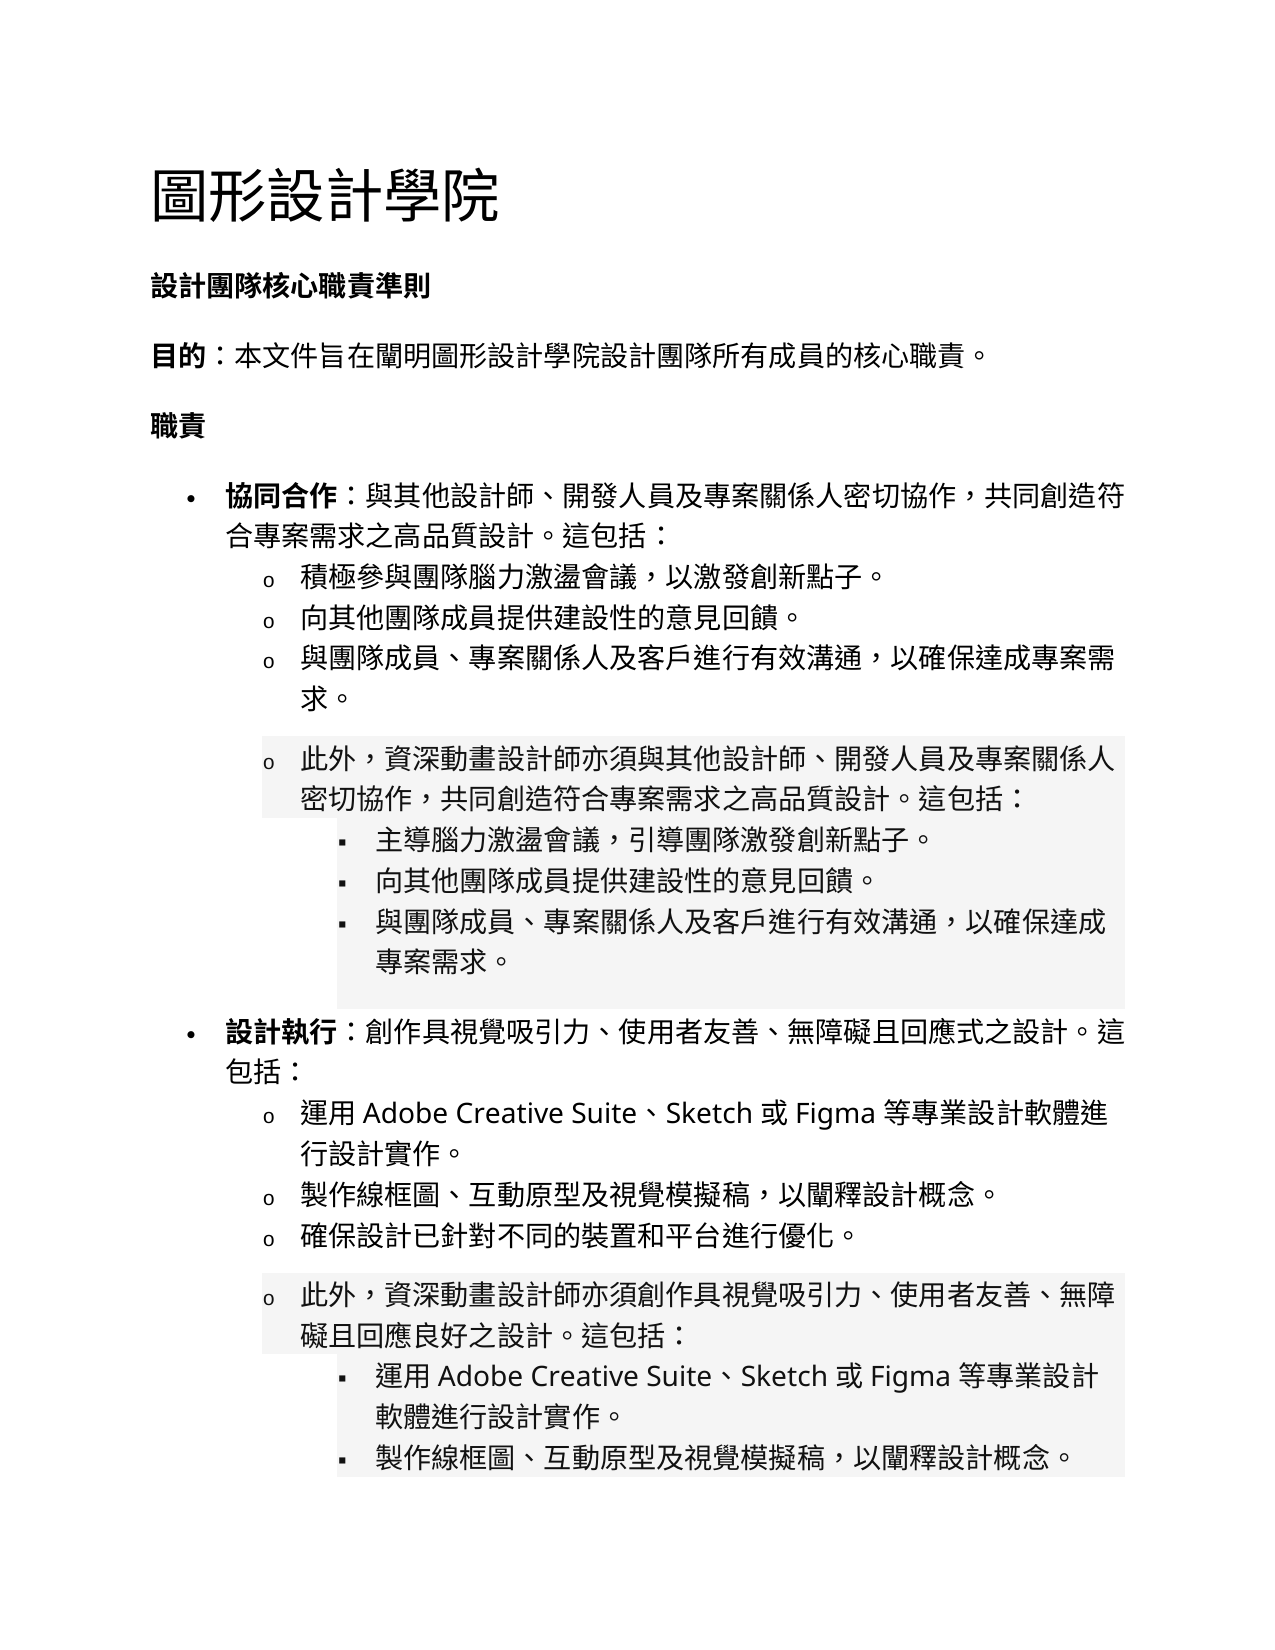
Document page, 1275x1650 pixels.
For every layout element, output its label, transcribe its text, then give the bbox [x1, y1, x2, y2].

list 此外，資深動畫設計師亦須創作具視覺吸引力、使用者友善、無障礙且回應良好之設計。這包括： [262, 1273, 1125, 1354]
list 運用 Adobe Creative Suite、Sketch 或 Figma 等專業設計軟體進行設計實作。 [262, 1091, 1125, 1173]
list 向其他團隊成員提供建設性的意見回饋。 [262, 596, 1125, 636]
list 協同合作：與其他設計師、開發人員及專案關係人密切協作，共同創造符合專案需求之高品質設計。這包括： [187, 473, 1125, 555]
text 職責 [150, 403, 1125, 444]
list 積極參與團隊腦力激盪會議，以激發創新點子。 [262, 555, 1125, 596]
list 確保設計已針對不同的裝置和平台進行優化。 [262, 1213, 1125, 1254]
text 目的：本文件旨在闡明圖形設計學院設計團隊所有成員的核心職責。 [150, 333, 1125, 374]
list 製作線框圖、互動原型及視覺模擬稿，以闡釋設計概念。 [262, 1173, 1125, 1213]
list 設計執行：創作具視覺吸引力、使用者友善、無障礙且回應式之設計。這包括： [187, 1009, 1125, 1091]
text 設計團隊核心職責準則 [150, 264, 1125, 304]
list 運用 Adobe Creative Suite、Sketch 或 Figma 等專業設計軟體進行設計實作。 [337, 1354, 1125, 1436]
list 製作線框圖、互動原型及視覺模擬稿，以闡釋設計概念。 [337, 1436, 1125, 1477]
list 向其他團隊成員提供建設性的意見回饋。 [337, 859, 1125, 899]
title 圖形設計學院 [150, 150, 1125, 234]
list 此外，資深動畫設計師亦須與其他設計師、開發人員及專案關係人密切協作，共同創造符合專案需求之高品質設計。這包括： [262, 736, 1125, 818]
list 主導腦力激盪會議，引導團隊激發創新點子。 [337, 818, 1125, 859]
list 與團隊成員、專案關係人及客戶進行有效溝通，以確保達成專案需求。 [262, 636, 1125, 718]
list 與團隊成員、專案關係人及客戶進行有效溝通，以確保達成專案需求。 [337, 899, 1125, 1009]
